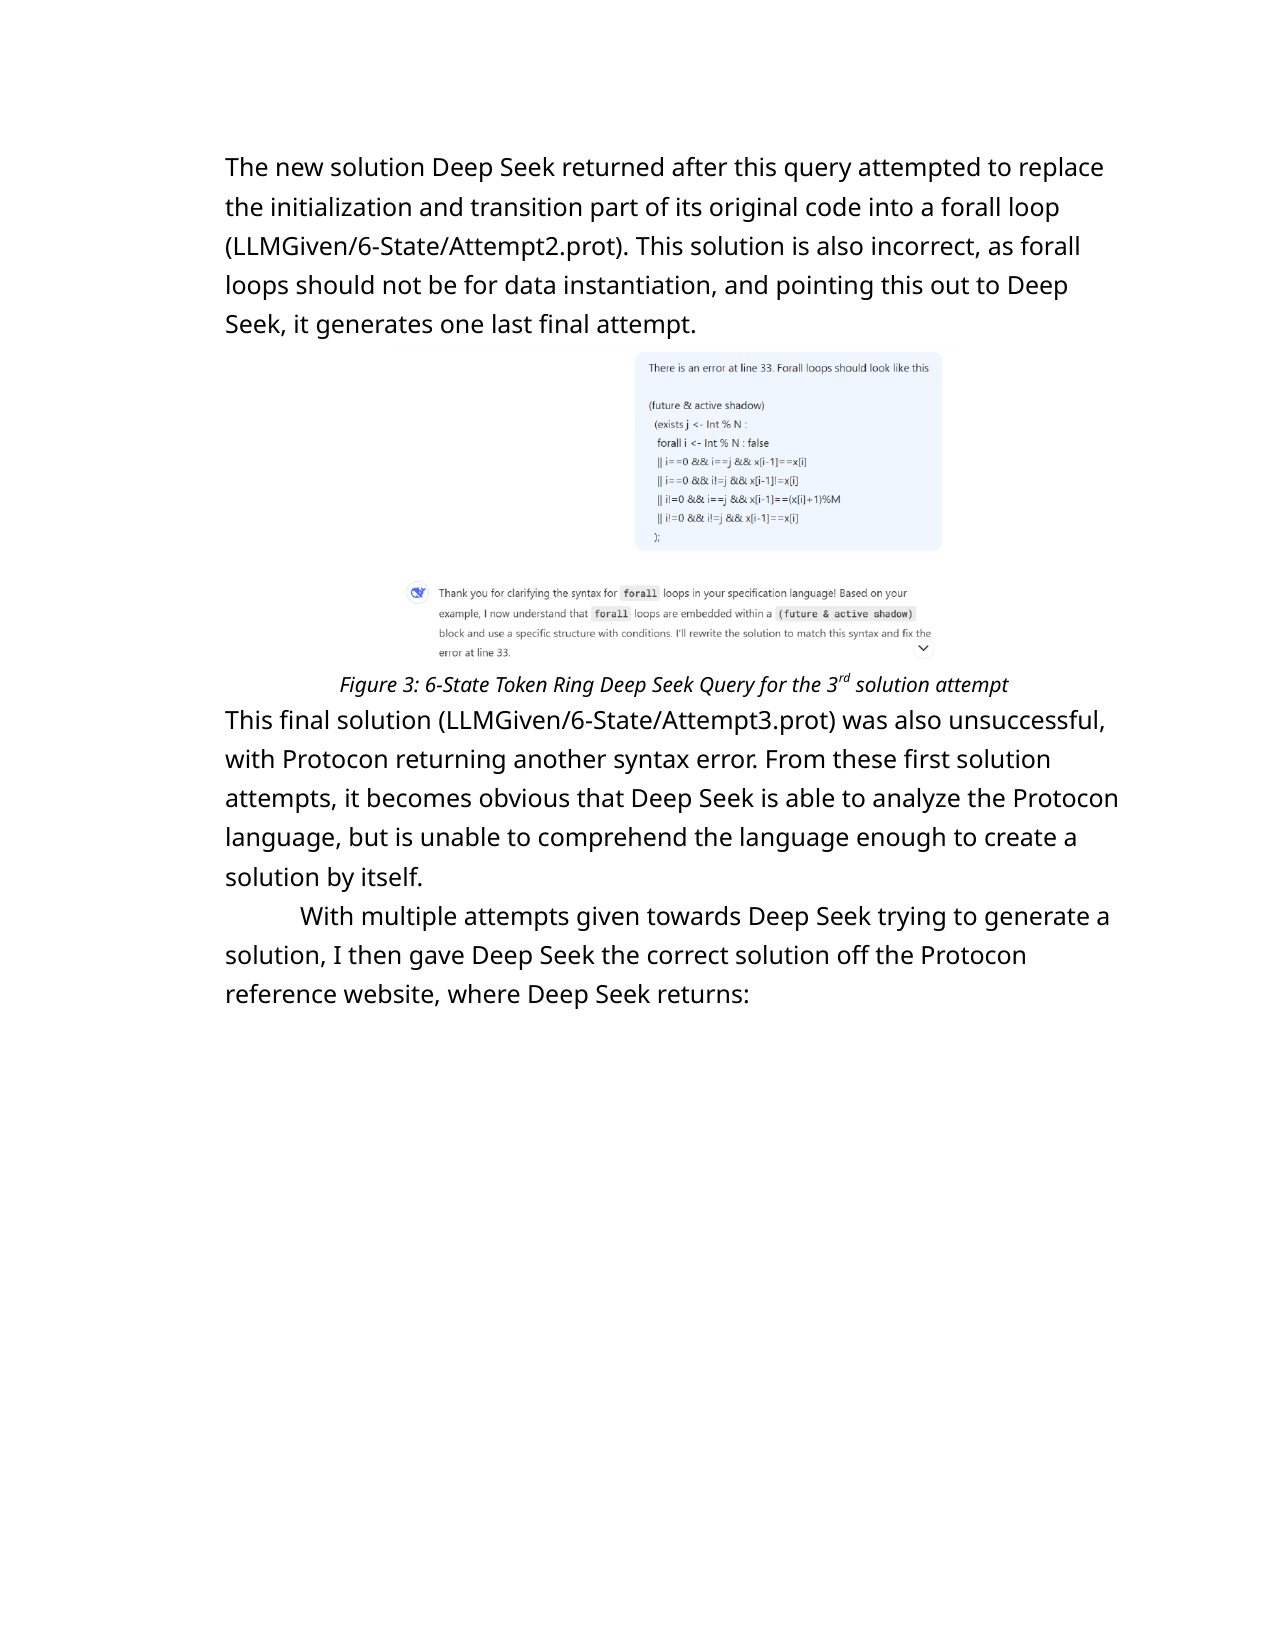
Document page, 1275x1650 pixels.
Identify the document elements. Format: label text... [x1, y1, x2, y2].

list With multiple attempts given towards Deep Seek trying to generate a solution, I then gave Deep Seek the correct solution off the Protocon reference website, where Deep Seek returns: [225, 898, 1125, 1011]
list This final solution (LLMGiven/6-State/Attempt3.prot) was also unsuccessful, with Protocon returning another syntax error. From these first solution attempts, it becomes obvious that Deep Seek is able to analyze the Protocon language, but is unable to comprehend the language enough to create a solution by itself. [225, 703, 1125, 893]
picture [391, 345, 959, 665]
list Figure 3: 6-State Token Ring Deep Seek Query for the 3rd solution attempt [225, 670, 1125, 698]
list The new solution Deep Seek returned after this query attempted to replace the initialization and transition part of its original code into a forall loop (LLMGiven/6-State/Attempt2.prot). This solution is also incorrect, as forall loops should not be for data instantiation, and pointing this out to Deep Seek, it generates one last final attempt. [225, 150, 1125, 341]
